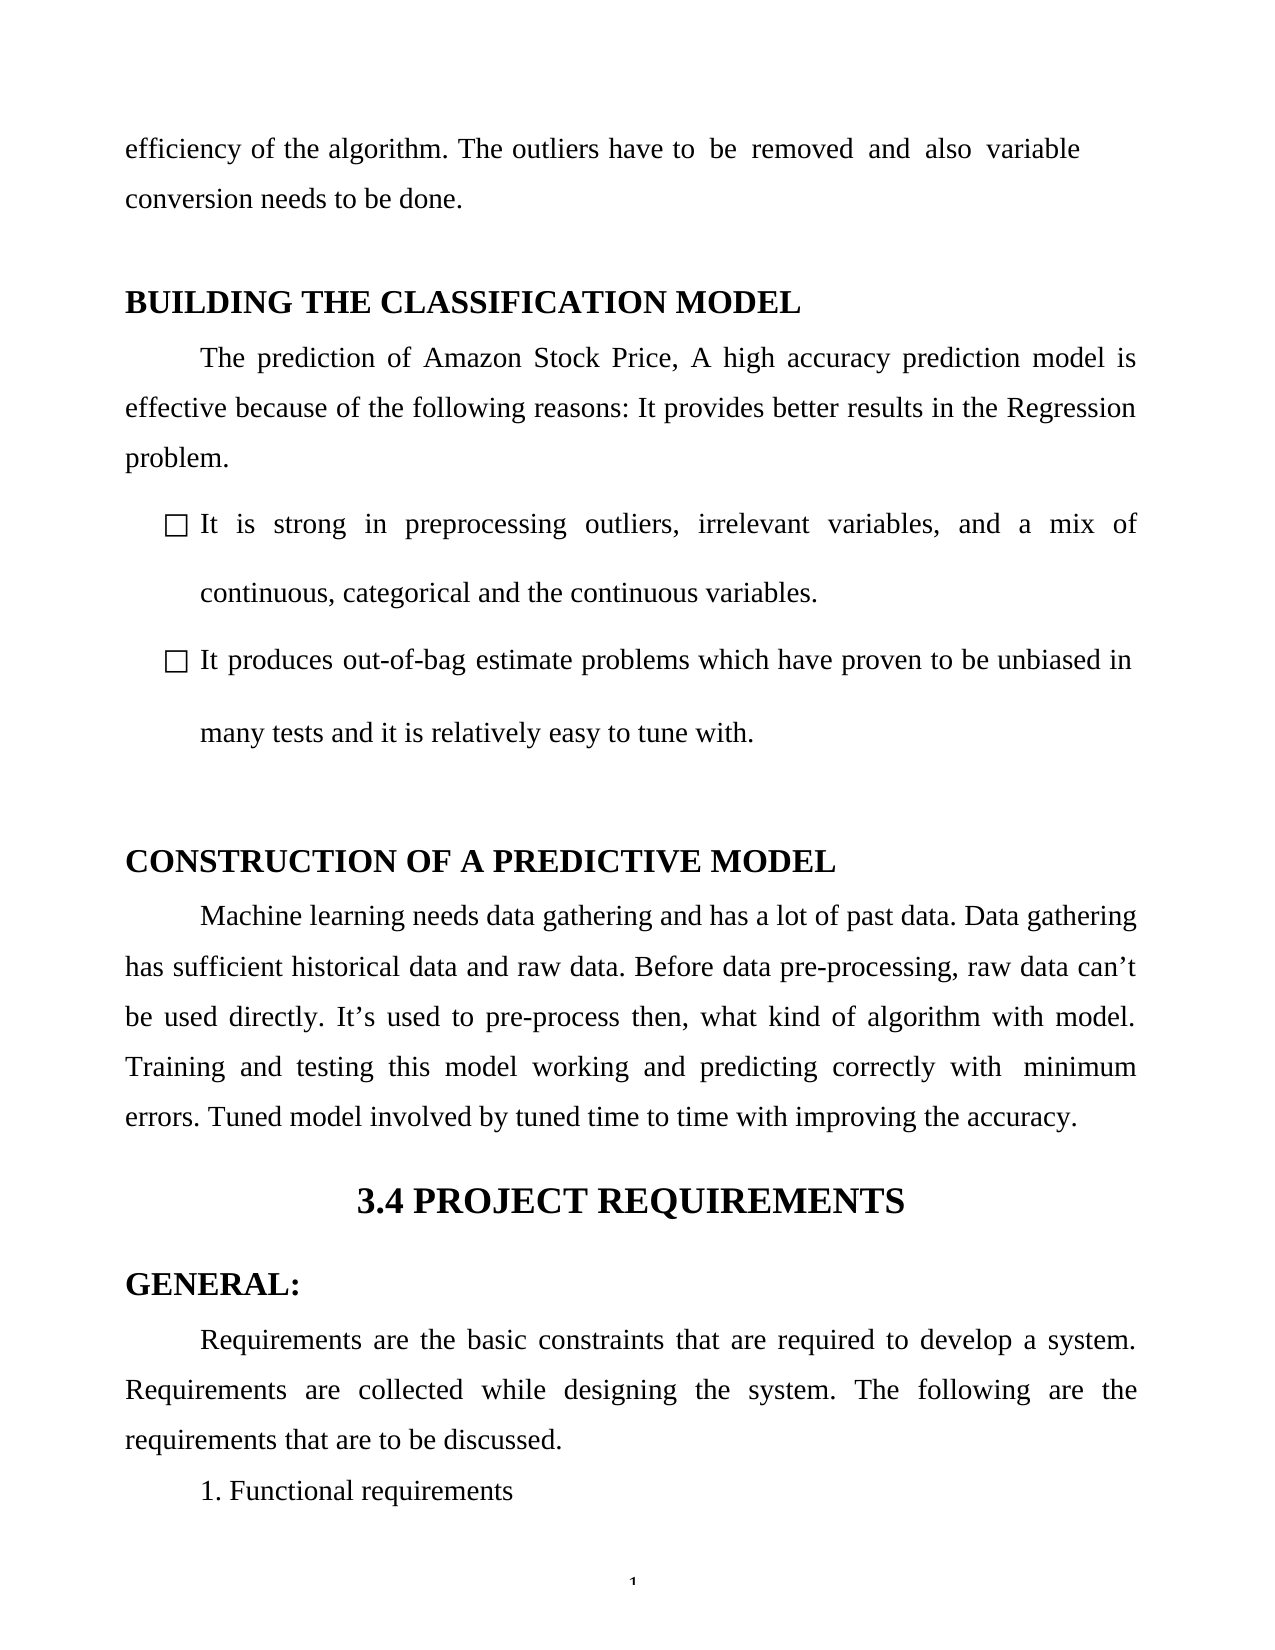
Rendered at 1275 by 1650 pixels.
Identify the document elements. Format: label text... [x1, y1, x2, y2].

list Functional requirements [200, 1473, 1273, 1506]
subtitle PROJECT REQUIREMENTS [357, 1179, 1273, 1222]
list It is strong in preprocessing outliers, irrelevant variables, and a mix of continuous, categorical and the continuous variables. [162, 502, 1137, 609]
subtitle GENERAL: [125, 1264, 1273, 1303]
text efficiency of the algorithm. The outliers have to be removed and also variable conversion needs to be done. [125, 131, 1138, 215]
text many tests and it is relatively easy to tune with. [200, 715, 1273, 749]
list It produces out-of-bag estimate problems which have proven to be unbiased in [162, 643, 1273, 676]
text Requirements are the basic constraints that are required to develop a system. Requirements are collected while designing the system. The following are the requirements that are to be discussed. [125, 1322, 1138, 1456]
subtitle CONSTRUCTION OF A PREDICTIVE MODEL [125, 841, 1273, 879]
text Machine learning needs data gathering and has a lot of past data. Data gathering has sufficient historical data and raw data. Before data pre-processing, raw data can’t be used directly. It’s used to pre-process then, what kind of algorithm with model. Training and testing this model working and predicting correctly with minimum errors. Tuned model involved by tuned time to time with improving the accuracy. [125, 898, 1137, 1133]
text The prediction of Amazon Stock Price, A high accuracy prediction model is effective because of the following reasons: It provides better results in the Regression problem. [125, 340, 1137, 474]
subtitle BUILDING THE CLASSIFICATION MODEL [125, 282, 1273, 321]
